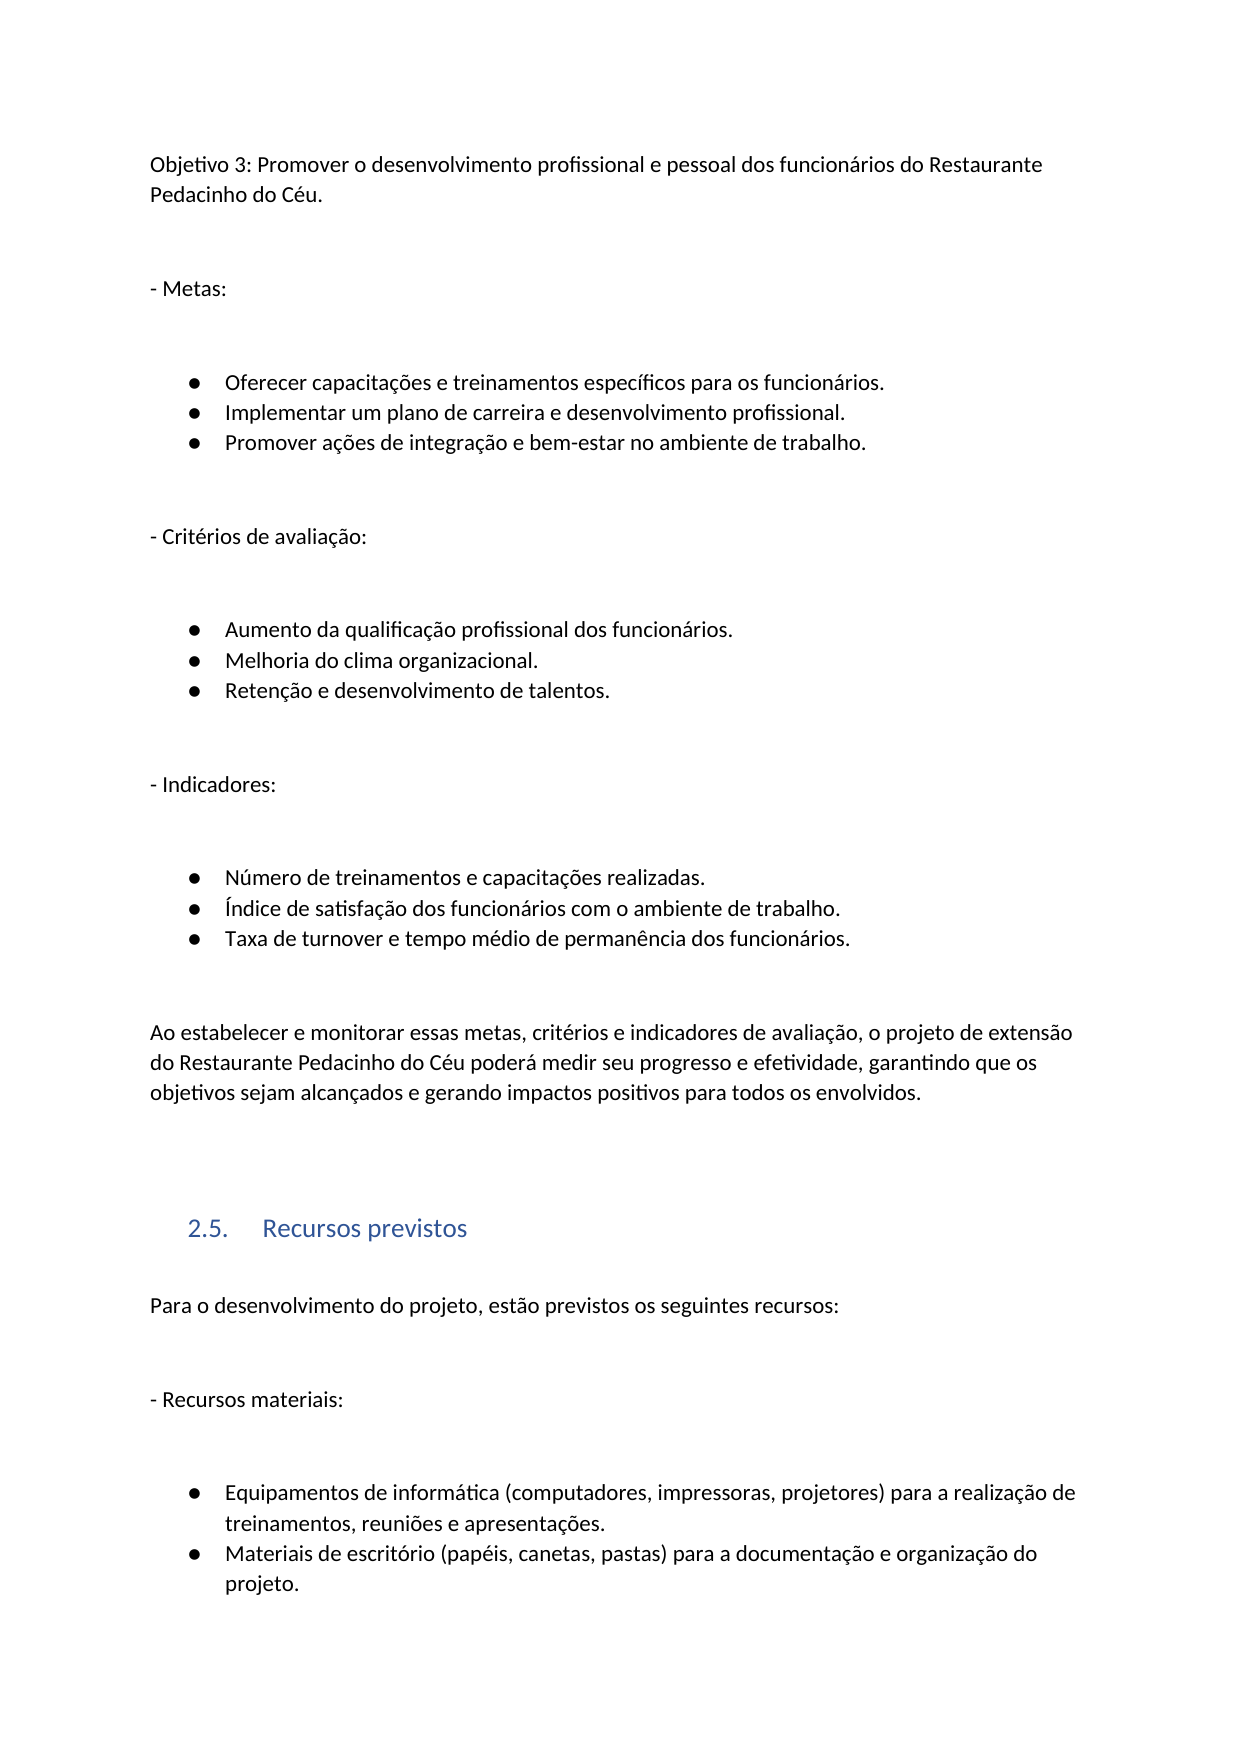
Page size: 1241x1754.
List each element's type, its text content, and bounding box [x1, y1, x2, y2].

list Aumento da qualificação profissional dos funcionários. [187, 616, 1090, 644]
list Promover ações de integração e bem-estar no ambiente de trabalho. [187, 428, 1090, 456]
text Objetivo 3: Promover o desenvolvimento profissional e pessoal dos funcionários do Restaurante Pedacinho do Céu. [150, 150, 1090, 208]
list Número de treinamentos e capacitações realizadas. [187, 863, 1090, 892]
list Melhoria do clima organizacional. [187, 646, 1090, 674]
text - Recursos materiais: [150, 1385, 1090, 1413]
subtitle Recursos previstos [187, 1211, 1090, 1244]
list Taxa de turnover e tempo médio de permanência dos funcionários. [187, 924, 1090, 952]
text - Indicadores: [150, 770, 1090, 798]
list Equipamentos de informática (computadores, impressoras, projetores) para a realização de treinamentos, reuniões e apresentações. [187, 1478, 1090, 1537]
text - Critérios de avaliação: [150, 522, 1090, 550]
list Índice de satisfação dos funcionários com o ambiente de trabalho. [187, 894, 1090, 922]
text Ao estabelecer e monitorar essas metas, critérios e indicadores de avaliação, o projeto de extensão do Restaurante Pedacinho do Céu poderá medir seu progresso e efetividade, garantindo que os objetivos sejam alcançados e gerando impactos positivos para todos os envolvidos. [150, 1018, 1090, 1106]
text - Metas: [150, 274, 1090, 302]
list Oferecer capacitações e treinamentos específicos para os funcionários. [187, 368, 1090, 396]
list Retenção e desenvolvimento de talentos. [187, 676, 1090, 704]
list Implementar um plano de carreira e desenvolvimento profissional. [187, 398, 1090, 426]
list Materiais de escritório (papéis, canetas, pastas) para a documentação e organização do projeto. [187, 1539, 1090, 1597]
text Para o desenvolvimento do projeto, estão previstos os seguintes recursos: [150, 1291, 1090, 1319]
